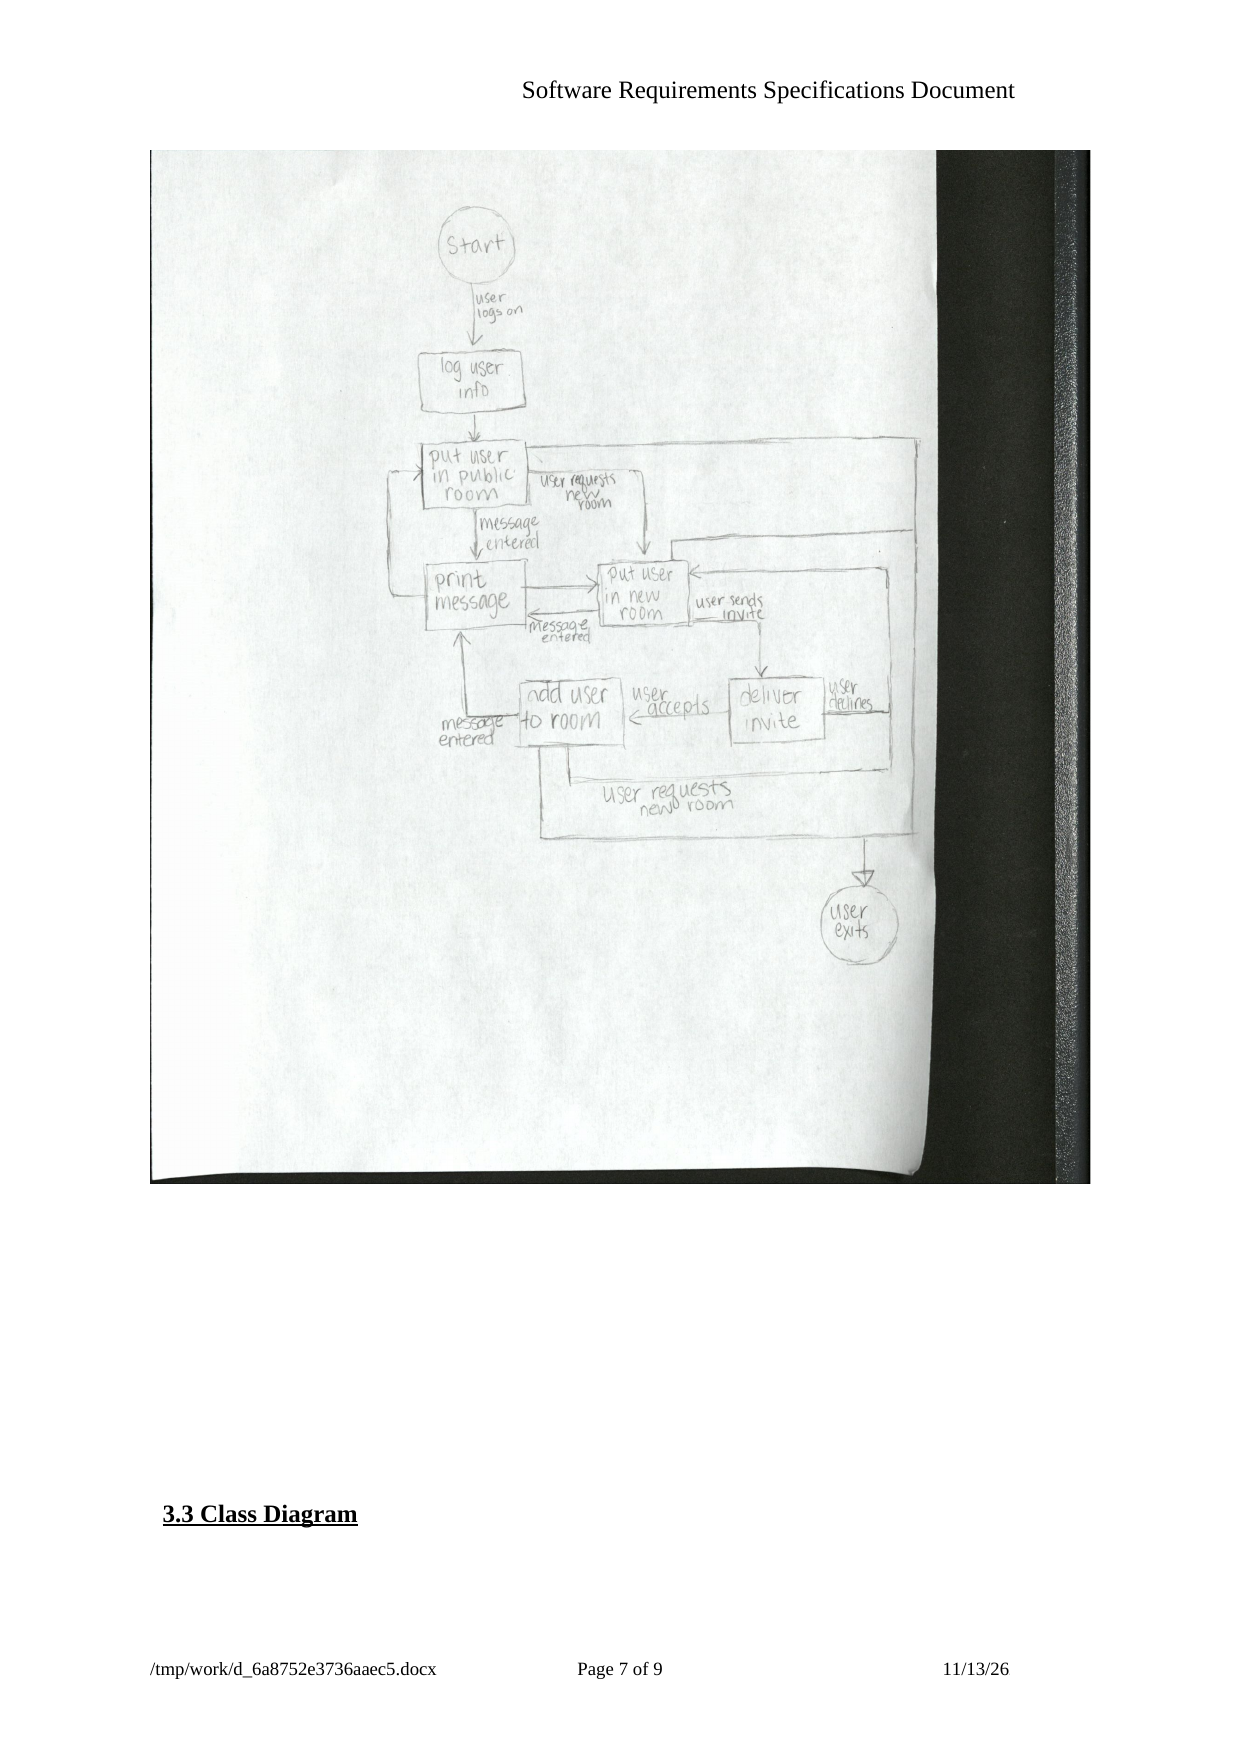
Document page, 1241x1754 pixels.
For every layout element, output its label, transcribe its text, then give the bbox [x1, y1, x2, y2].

picture [150, 150, 1091, 1184]
text 3.3 Class Diagram [150, 1499, 1015, 1528]
